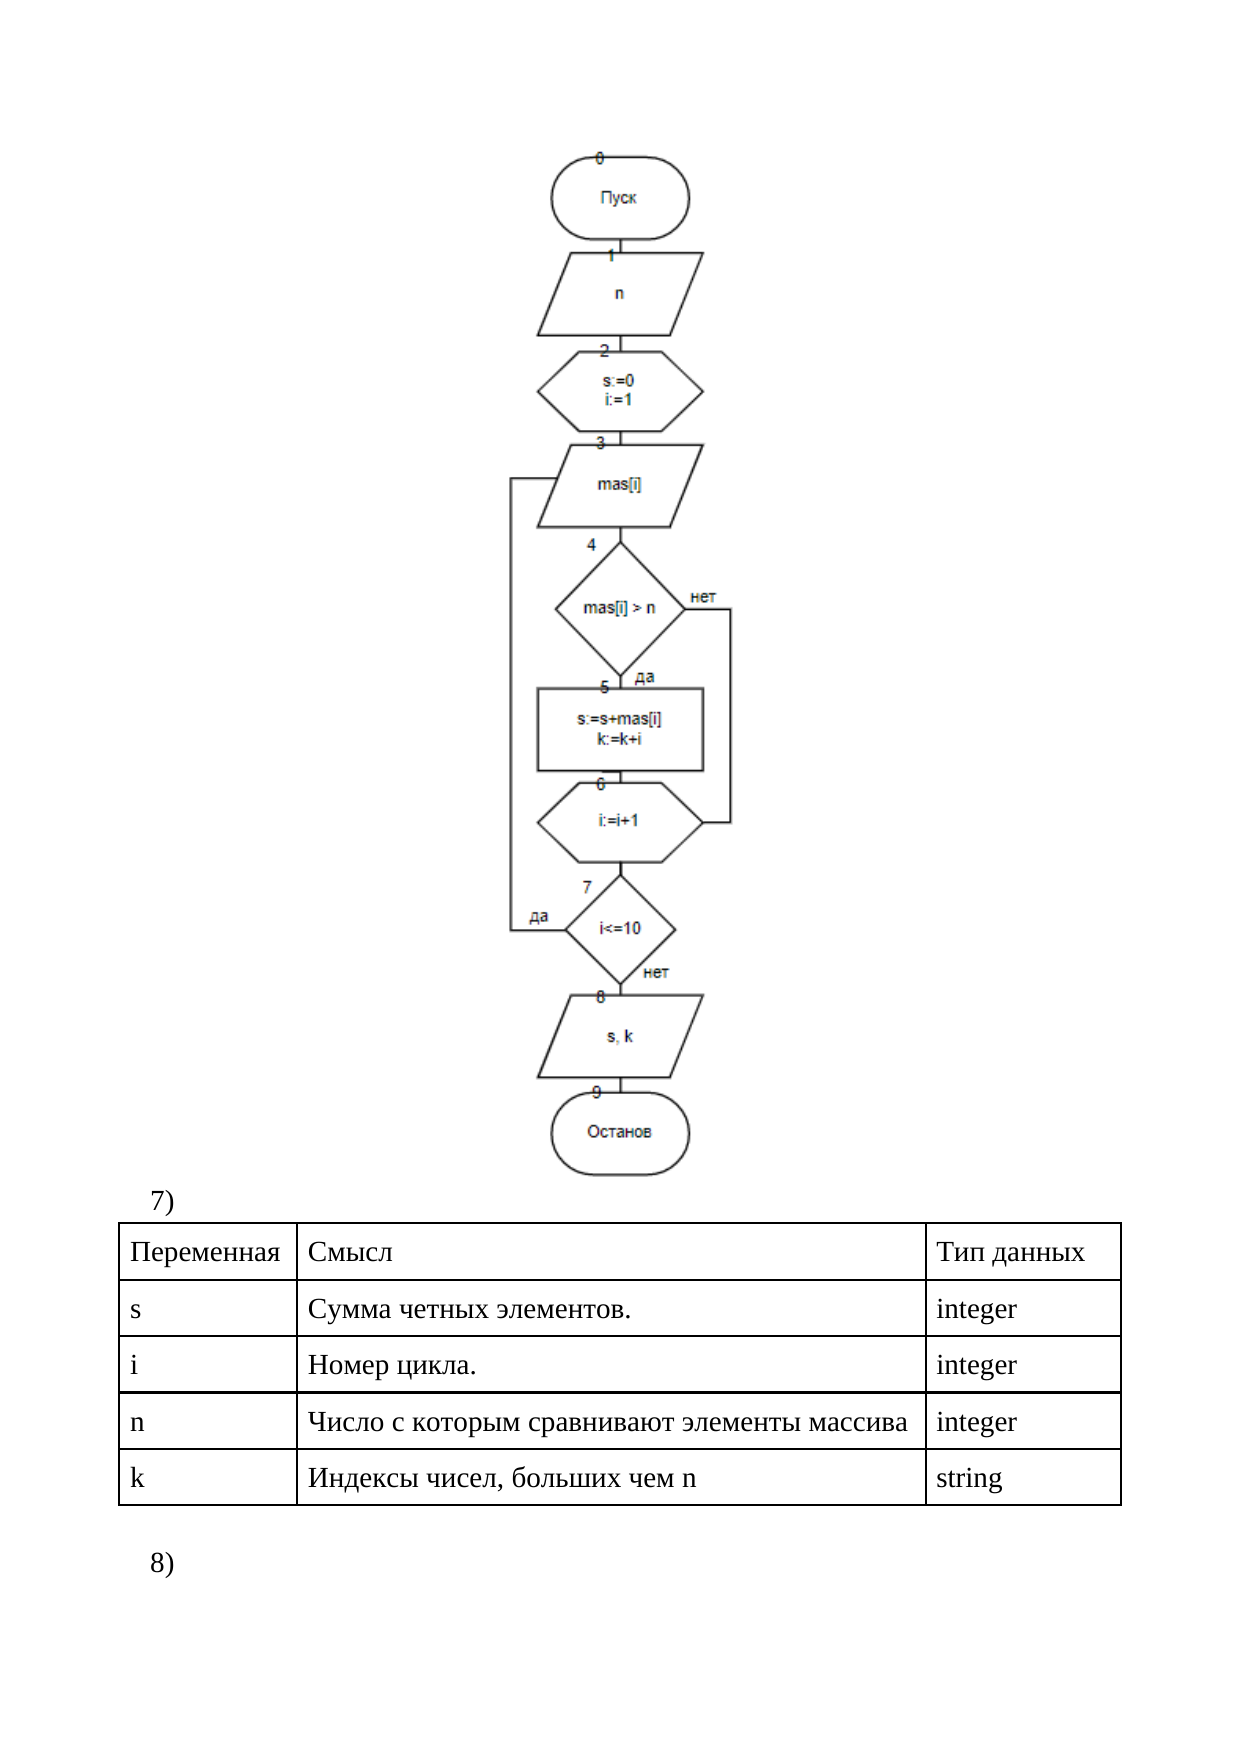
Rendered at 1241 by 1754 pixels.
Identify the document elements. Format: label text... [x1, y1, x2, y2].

table_cell n [120, 1394, 296, 1448]
table_cell Номер цикла. [298, 1337, 925, 1391]
text 7) [150, 1183, 1090, 1217]
table_cell Сумма четных элементов. [298, 1281, 925, 1335]
table_cell integer [927, 1394, 1120, 1448]
table_cell s [120, 1281, 296, 1335]
table_cell i [120, 1337, 296, 1391]
table_cell Число с которым сравнивают элементы массива [298, 1394, 925, 1448]
picture [505, 150, 735, 1180]
table_header Переменная [120, 1224, 296, 1278]
table_cell Индексы чисел, больших чем n [298, 1450, 925, 1504]
table_cell k [120, 1450, 296, 1504]
text 8) [150, 1545, 1090, 1578]
table_header Смысл [298, 1224, 925, 1278]
table_cell integer [927, 1281, 1120, 1335]
table_cell integer [927, 1337, 1120, 1391]
table_header Тип данных [927, 1224, 1120, 1278]
table_cell string [927, 1450, 1120, 1504]
